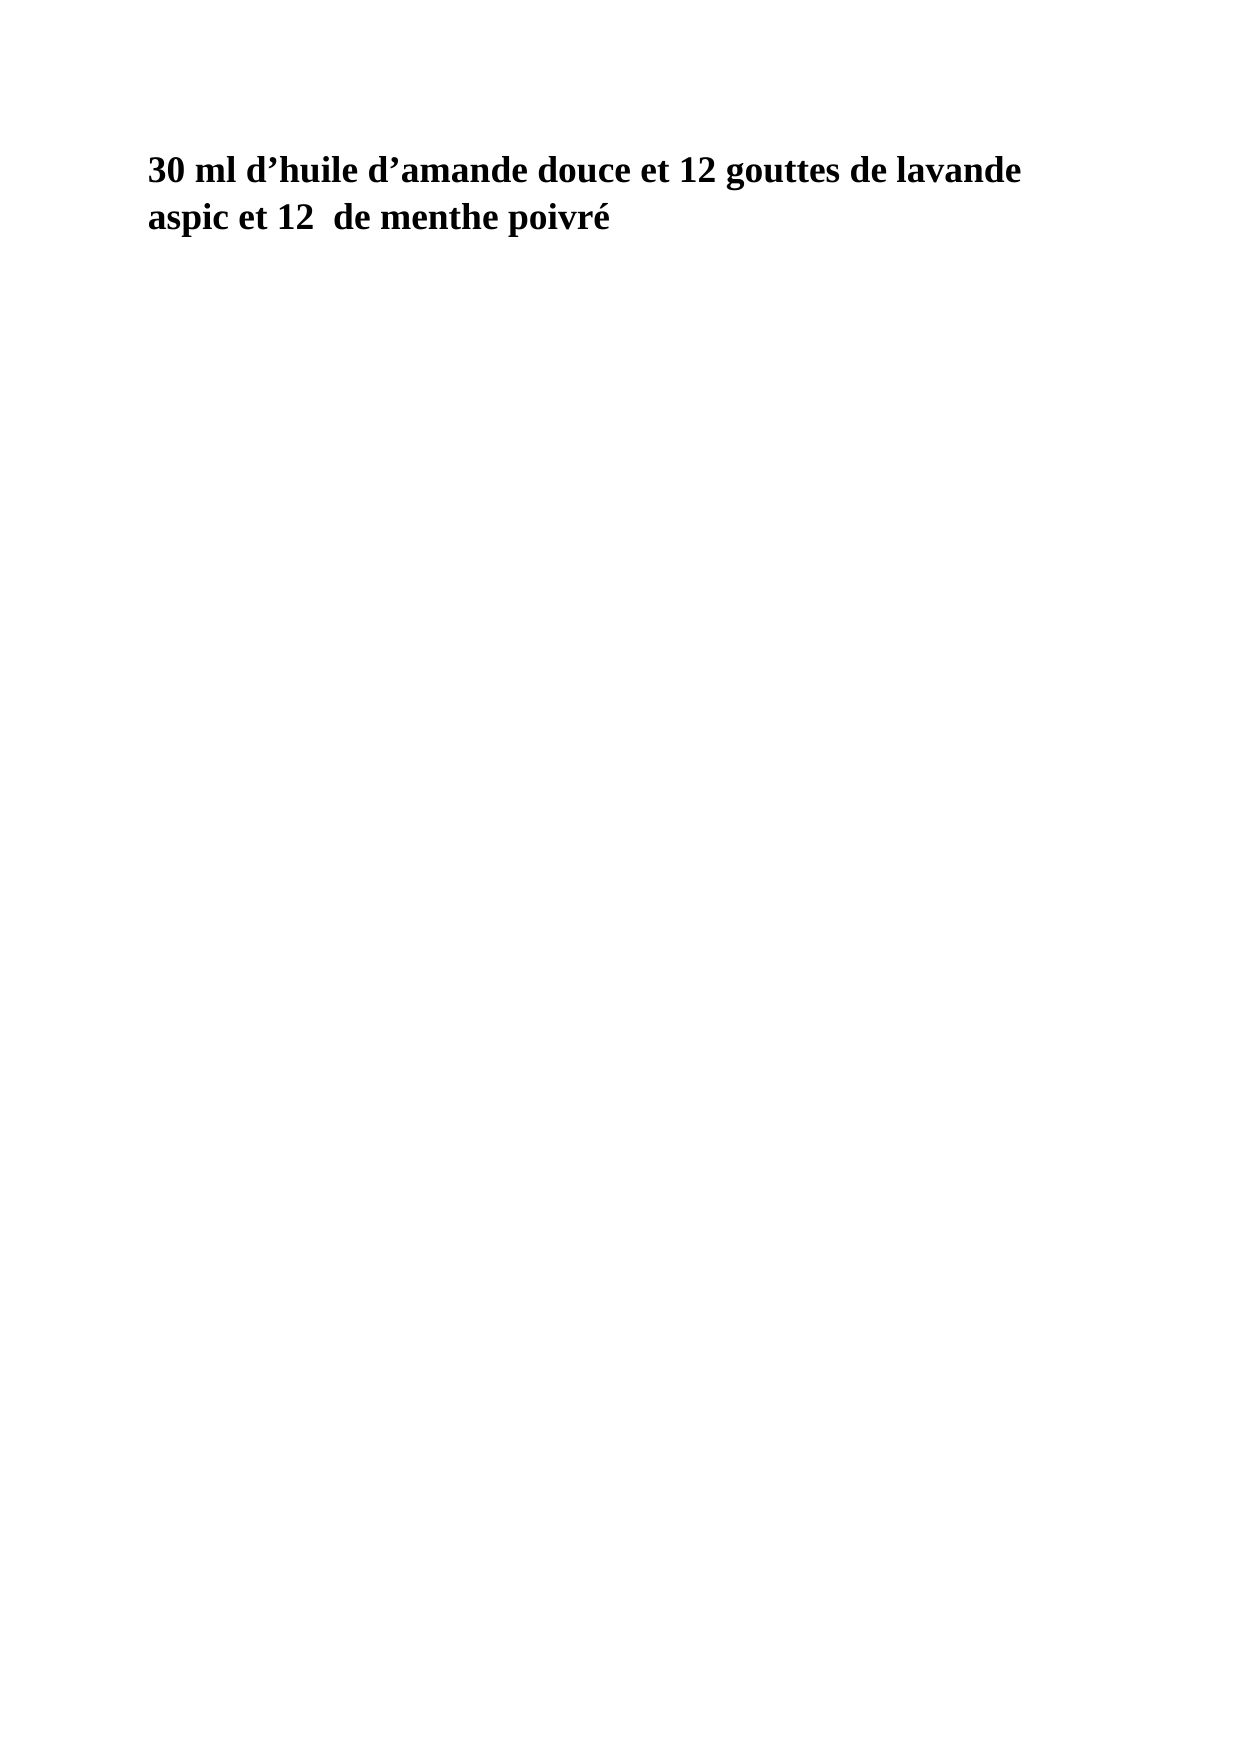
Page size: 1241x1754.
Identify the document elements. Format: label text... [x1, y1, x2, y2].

text 30 ml d’huile d’amande douce et 12 gouttes de lavande aspic et 12 de menthe poivré [148, 148, 1093, 237]
